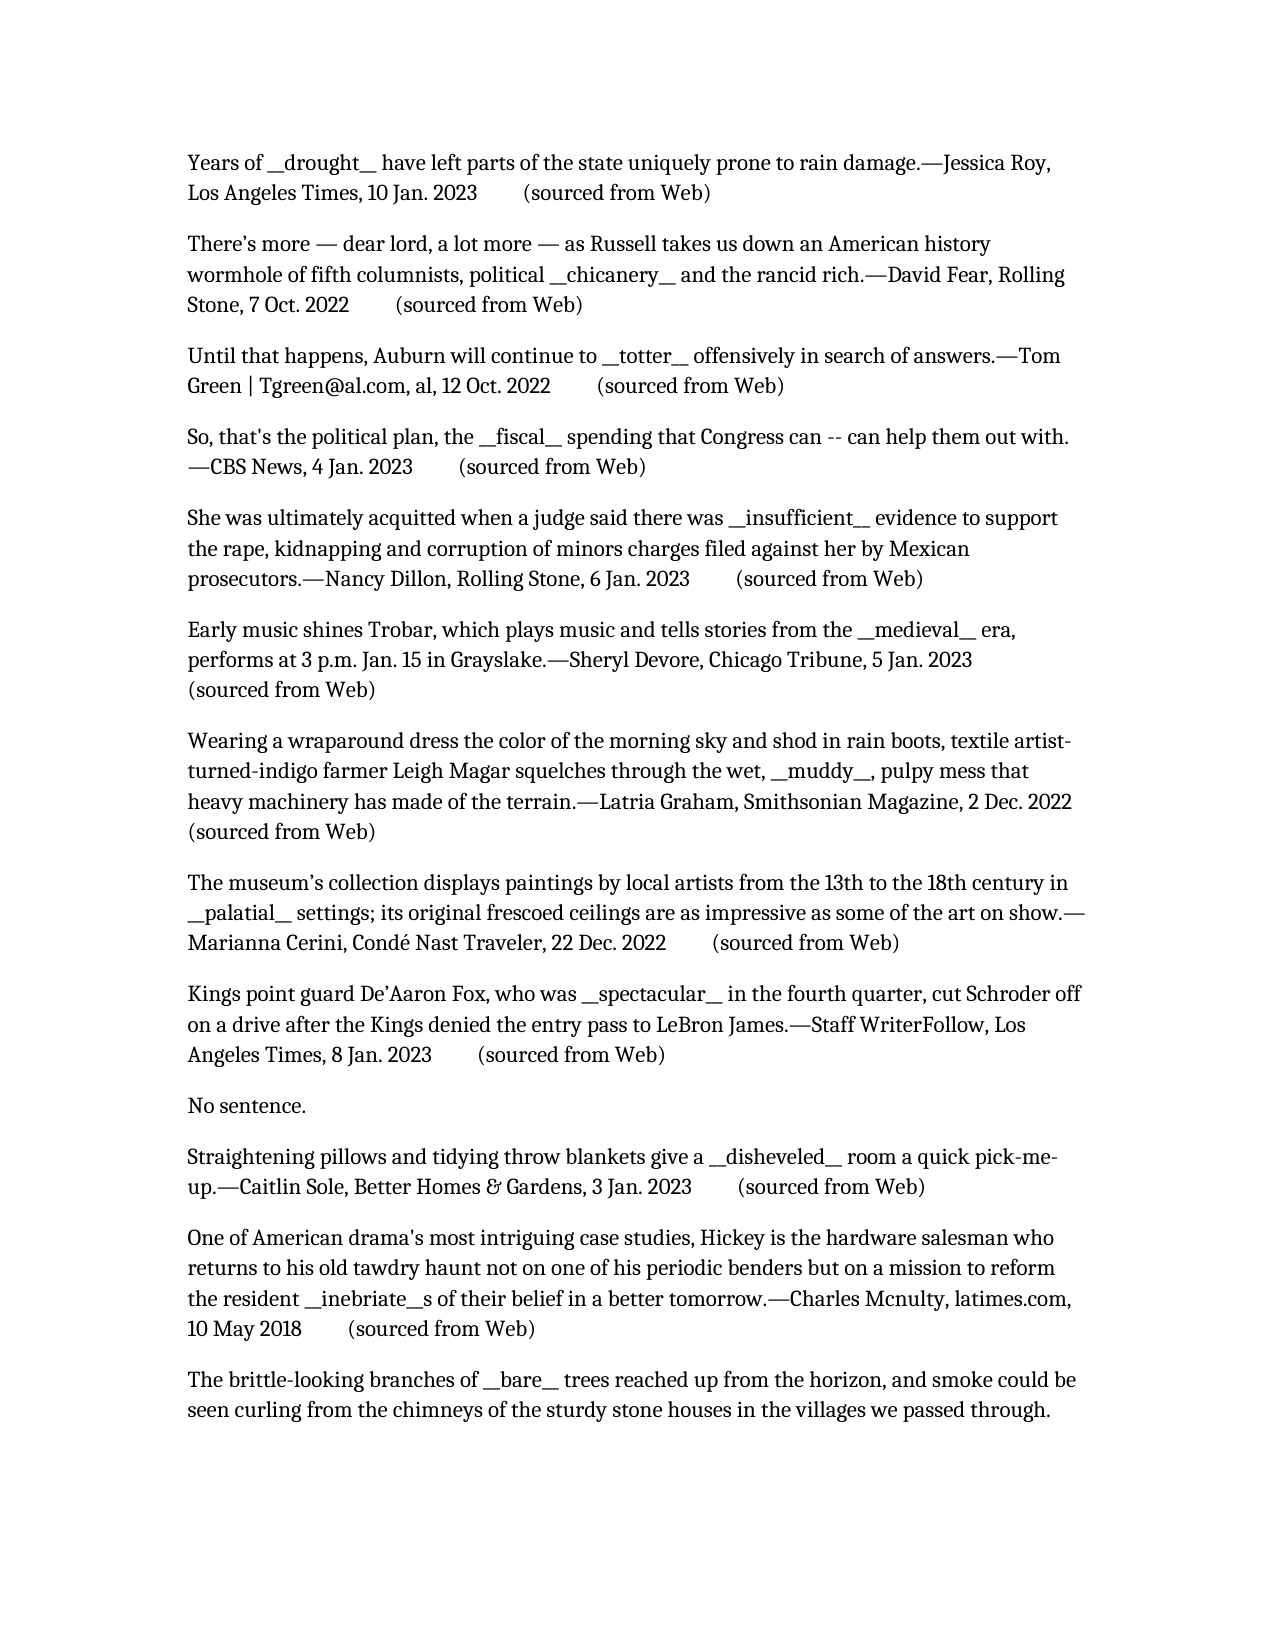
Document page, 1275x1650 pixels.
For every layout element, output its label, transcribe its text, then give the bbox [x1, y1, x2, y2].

text Early music shines Trobar, which plays music and tells stories from the __medieval__ era, performs at 3 p.m. Jan. 15 in Grayslake.—Sheryl Devore, Chicago Tribune, 5 Jan. 2023 (sourced from Web) [187, 617, 1087, 703]
text The brittle-looking branches of __bare__ trees reached up from the horizon, and smoke could be seen curling from the chimneys of the sturdy stone houses in the villages we passed through. [187, 1367, 1087, 1423]
text The museum’s collection displays paintings by local artists from the 13th to the 18th century in __palatial__ settings; its original frescoed ceilings are as impressive as some of the art on show.—Marianna Cerini, Condé Nast Traveler, 22 Dec. 2022 (sourced from Web) [187, 870, 1087, 957]
text Straightening pillows and tidying throw blankets give a __disheveled__ room a quick pick-me-up.—Caitlin Sole, Better Homes & Gardens, 3 Jan. 2023 (sourced from Web) [187, 1144, 1087, 1200]
text Kings point guard De’Aaron Fox, who was __spectacular__ in the fourth quarter, cut Schroder off on a drive after the Kings denied the entry pass to LeBron James.—Staff WriterFollow, Los Angeles Times, 8 Jan. 2023 (sourced from Web) [187, 981, 1087, 1068]
text She was ultimately acquitted when a judge said there was __insufficient__ evidence to support the rape, kidnapping and corruption of minors charges filed against her by Mexican prosecutors.—Nancy Dillon, Rolling Stone, 6 Jan. 2023 (sourced from Web) [187, 505, 1087, 592]
text Wearing a wraparound dress the color of the morning sky and shod in rain boots, textile artist-turned-indigo farmer Leigh Magar squelches through the wet, __muddy__, pulpy mess that heavy machinery has made of the terrain.—Latria Graham, Smithsonian Magazine, 2 Dec. 2022 (sourced from Web) [187, 728, 1087, 845]
text One of American drama's most intriguing case studies, Hickey is the hardware salesman who returns to his old tawdry haunt not on one of his periodic benders but on a mission to reform the resident __inebriate__s of their belief in a better tomorrow.—Charles Mcnulty, latimes.com, 10 May 2018 (sourced from Web) [187, 1225, 1087, 1342]
text Years of __drought__ have left parts of the state uniquely prone to rain damage.—Jessica Roy, Los Angeles Times, 10 Jan. 2023 (sourced from Web) [187, 150, 1087, 207]
text Until that happens, Auburn will continue to __totter__ offensively in search of answers.—Tom Green | Tgreen@al.com, al, 12 Oct. 2022 (sourced from Web) [187, 343, 1087, 399]
text There’s more — dear lord, a lot more — as Russell takes us down an American history wormhole of fifth columnists, political __chicanery__ and the rancid rich.—David Fear, Rolling Stone, 7 Oct. 2022 (sourced from Web) [187, 231, 1087, 318]
text No sentence. [187, 1093, 1087, 1119]
text So, that's the political plan, the __fiscal__ spending that Congress can -- can help them out with.—CBS News, 4 Jan. 2023 (sourced from Web) [187, 424, 1087, 481]
